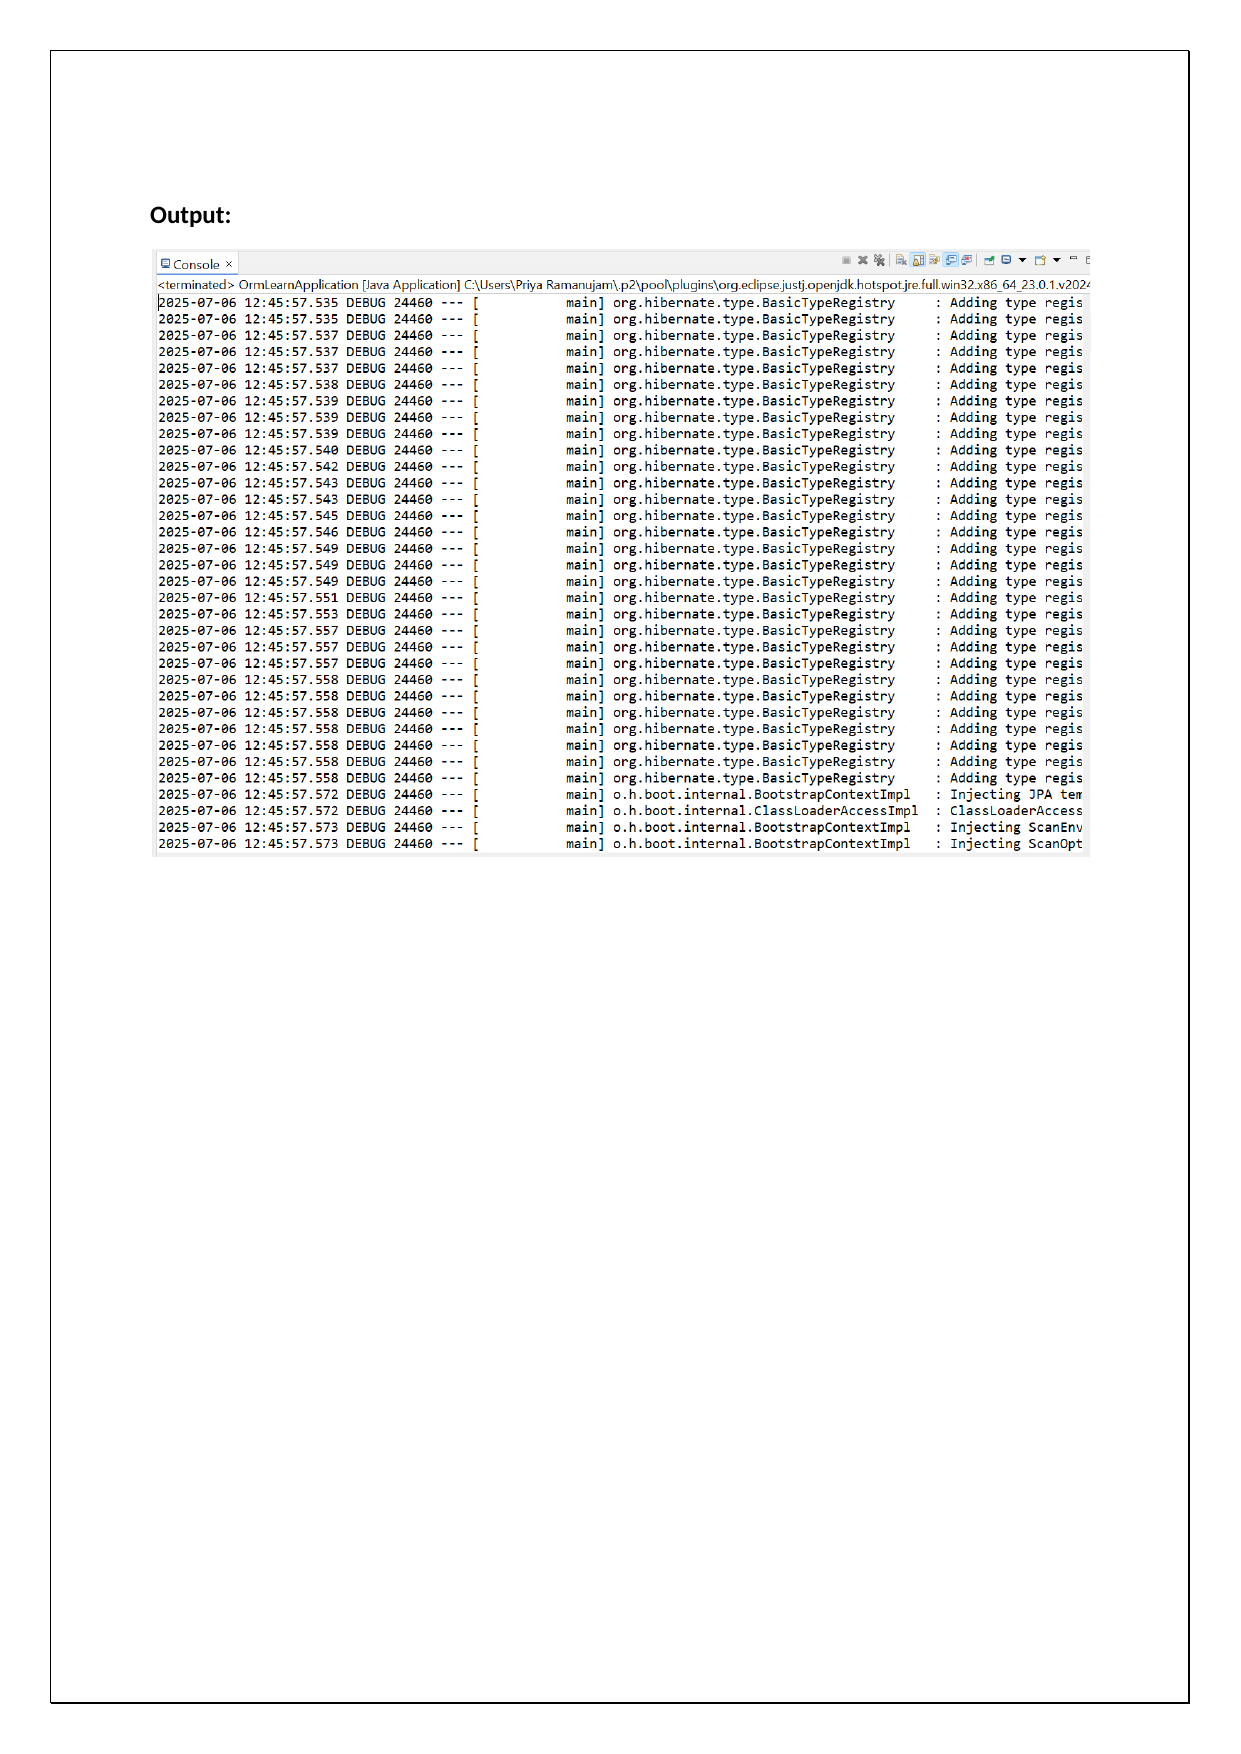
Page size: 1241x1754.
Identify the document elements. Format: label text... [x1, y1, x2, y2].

text Output: [150, 199, 1089, 230]
picture [150, 249, 1091, 857]
